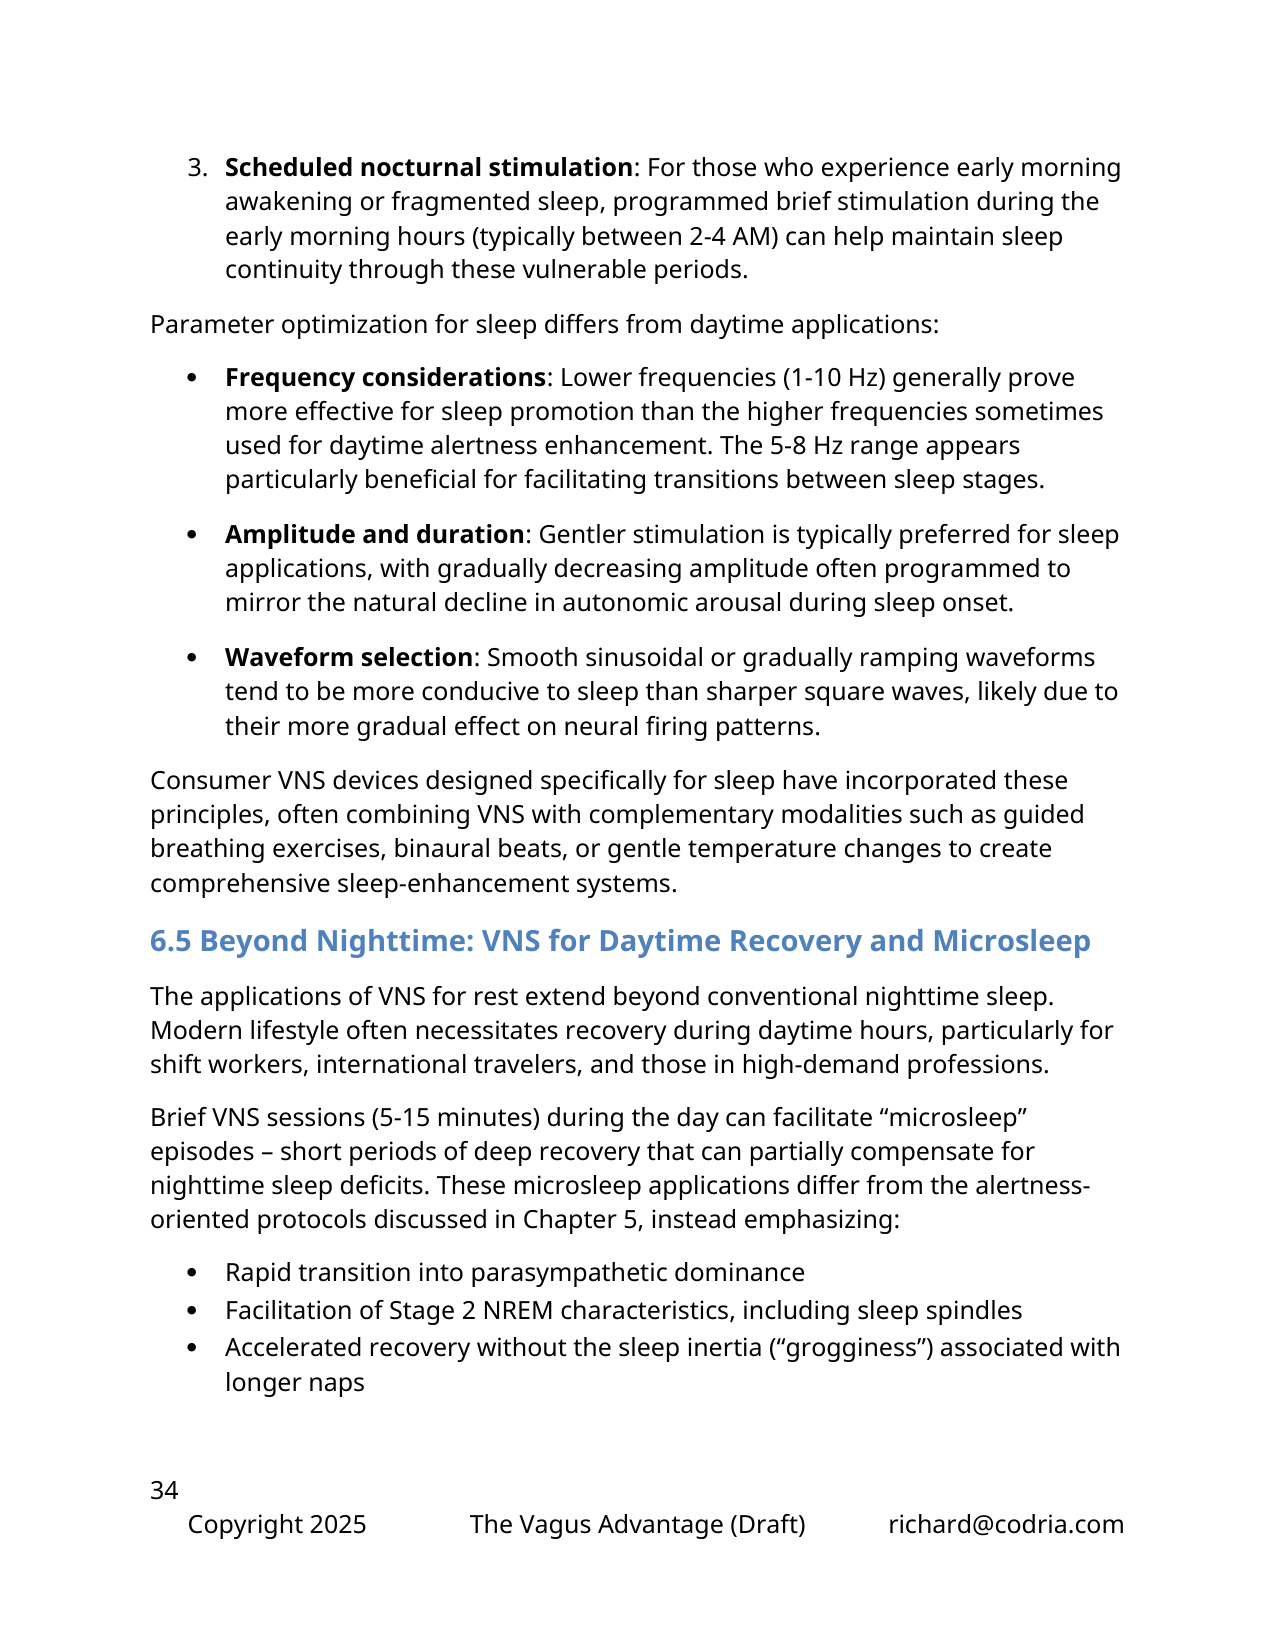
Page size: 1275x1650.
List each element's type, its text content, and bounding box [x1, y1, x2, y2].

text The applications of VNS for rest extend beyond conventional nighttime sleep. Modern lifestyle often necessitates recovery during daytime hours, particularly for shift workers, international travelers, and those in high-demand professions. [150, 978, 1125, 1081]
list Facilitation of Stage 2 NREM characteristics, including sleep spindles [187, 1292, 1125, 1326]
list Rapid transition into parasympathetic dominance [187, 1254, 1125, 1288]
list Accelerated recovery without the sleep inertia (“grogginess”) associated with longer naps [187, 1330, 1125, 1398]
text Consumer VNS devices designed specifically for sleep have incorporated these principles, often combining VNS with complementary modalities such as guided breathing exercises, binaural beats, or gentle temperature changes to create comprehensive sleep-enhancement systems. [150, 763, 1125, 899]
subtitle 6.5 Beyond Nighttime: VNS for Daytime Recovery and Microsleep [150, 920, 1125, 960]
text Brief VNS sessions (5-15 minutes) during the day can facilitate “microsleep” episodes – short periods of deep recovery that can partially compensate for nighttime sleep deficits. These microsleep applications differ from the alertness-oriented protocols discussed in Chapter 5, instead emphasizing: [150, 1099, 1125, 1236]
list Scheduled nocturnal stimulation: For those who experience early morning awakening or fragmented sleep, programmed brief stimulation during the early morning hours (typically between 2-4 AM) can help maintain sleep continuity through these vulnerable periods. [187, 150, 1125, 286]
text Parameter optimization for sleep differs from daytime applications: [150, 307, 1125, 341]
list Waveform selection: Smooth sinusoidal or gradually ramping waveforms tend to be more conducive to sleep than sharper square waves, likely due to their more gradual effect on neural firing patterns. [187, 640, 1125, 742]
list Amplitude and duration: Gentler stimulation is typically preferred for sleep applications, with gradually decreasing amplitude often programmed to mirror the natural decline in autonomic arousal during sleep onset. [187, 517, 1125, 619]
